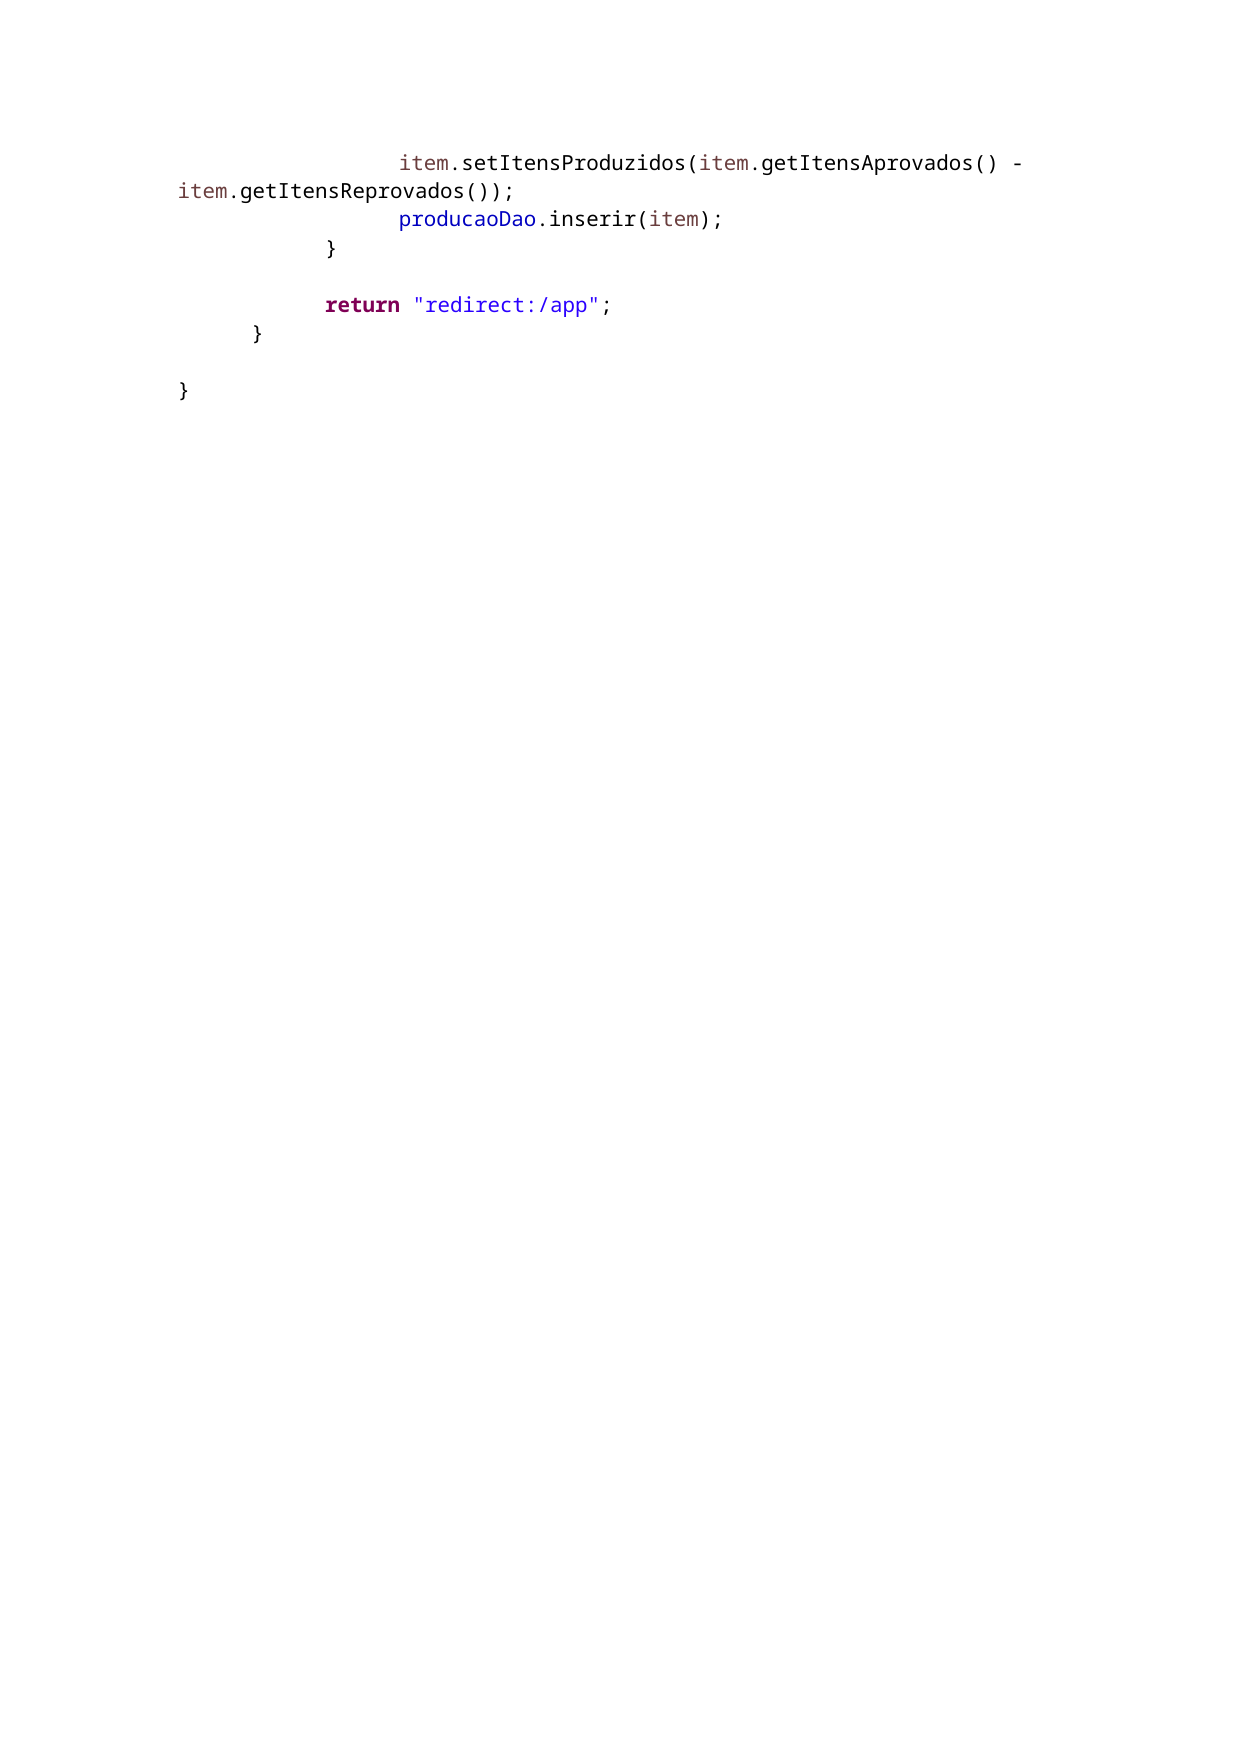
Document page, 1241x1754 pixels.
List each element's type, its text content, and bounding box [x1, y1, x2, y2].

text } [177, 318, 1063, 347]
text return "redirect:/app"; [177, 290, 1063, 318]
text } [177, 233, 1063, 261]
text producaoDao.inserir(item); [177, 204, 1063, 233]
text } [177, 375, 1063, 403]
text item.setItensProduzidos(item.getItensAprovados() - item.getItensReprovados()); [177, 148, 1063, 204]
